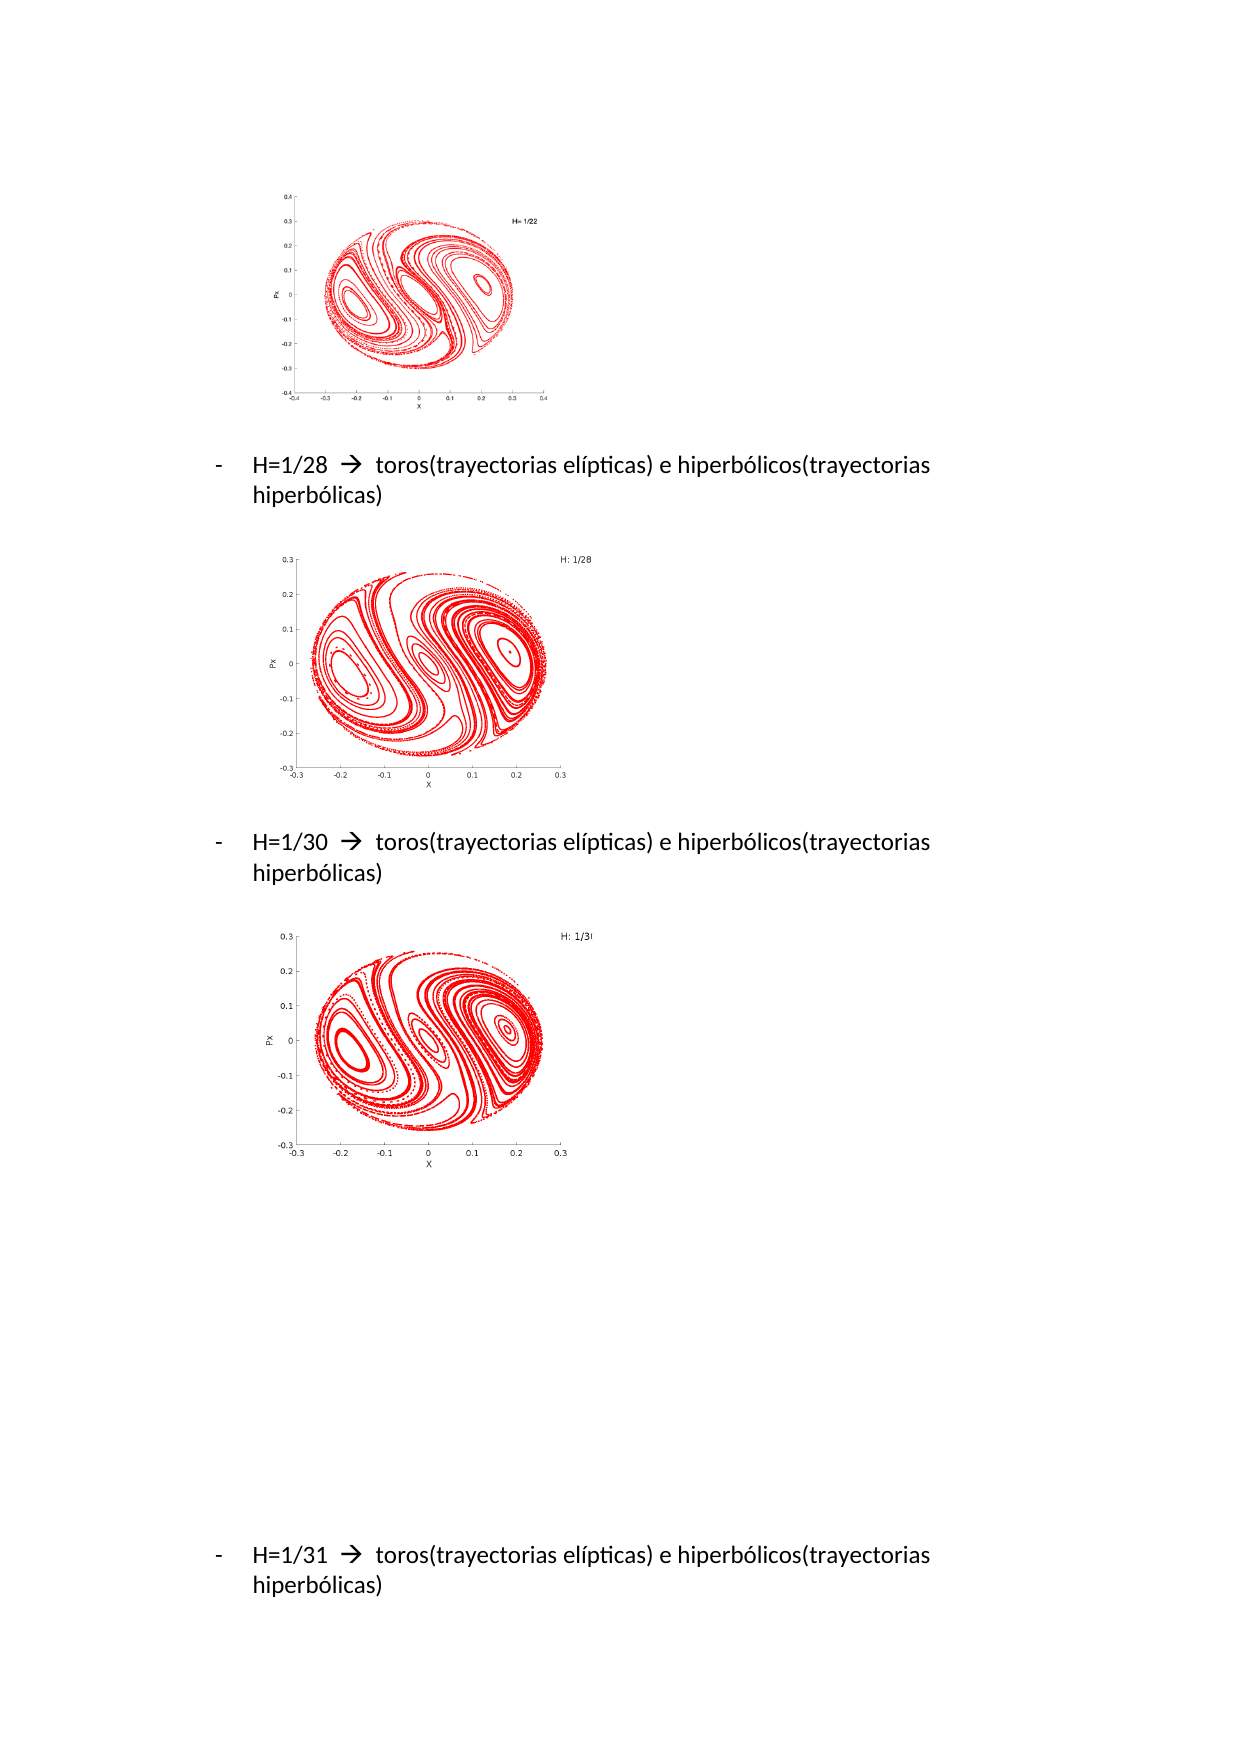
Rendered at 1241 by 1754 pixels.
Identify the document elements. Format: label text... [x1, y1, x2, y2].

list H=1/31 toros(trayectorias elípticas) e hiperbólicos(trayectorias hiperbólicas) [215, 1539, 1063, 1600]
picture [252, 540, 593, 796]
picture [252, 917, 593, 1173]
picture [252, 178, 574, 419]
list H=1/30 toros(trayectorias elípticas) e hiperbólicos(trayectorias hiperbólicas) [215, 826, 1063, 887]
list H=1/28 toros(trayectorias elípticas) e hiperbólicos(trayectorias hiperbólicas) [215, 449, 1063, 510]
